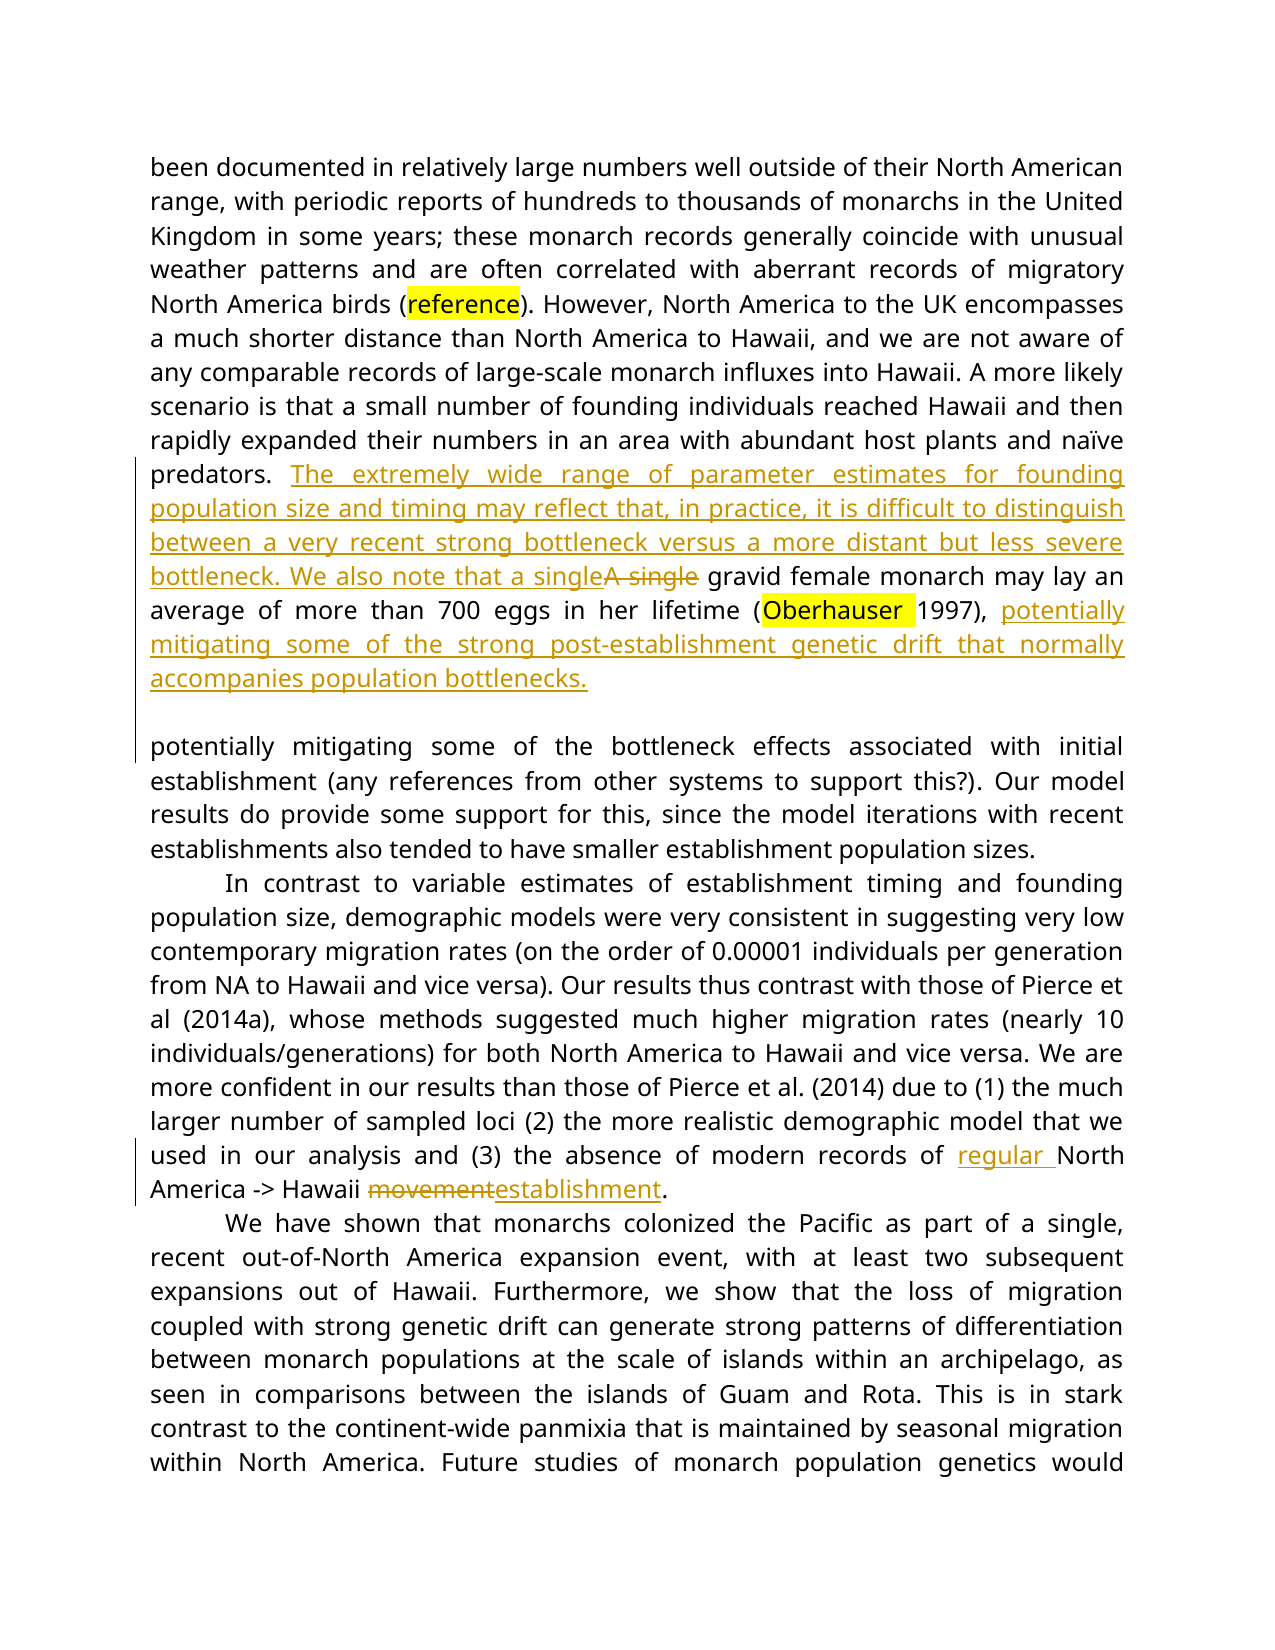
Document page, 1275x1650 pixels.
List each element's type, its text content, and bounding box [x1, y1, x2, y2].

text potentially mitigating some of the bottleneck effects associated with initial establishment (any references from other systems to support this?). Our model results do provide some support for this, since the model iterations with recent establishments also tended to have smaller establishment population sizes. [150, 729, 1125, 865]
text In contrast to variable estimates of establishment timing and founding population size, demographic models were very consistent in suggesting very low contemporary migration rates (on the order of 0.00001 individuals per generation from NA to Hawaii and vice versa). Our results thus contrast with those of Pierce et al (2014a), whose methods suggested much higher migration rates (nearly 10 individuals/generations) for both North America to Hawaii and vice versa. We are more confident in our results than those of Pierce et al. (2014) due to (1) the much larger number of sampled loci (2) the more realistic demographic model that we used in our analysis and (3) the absence of modern records of North America -> Hawaii . [150, 865, 1125, 1206]
